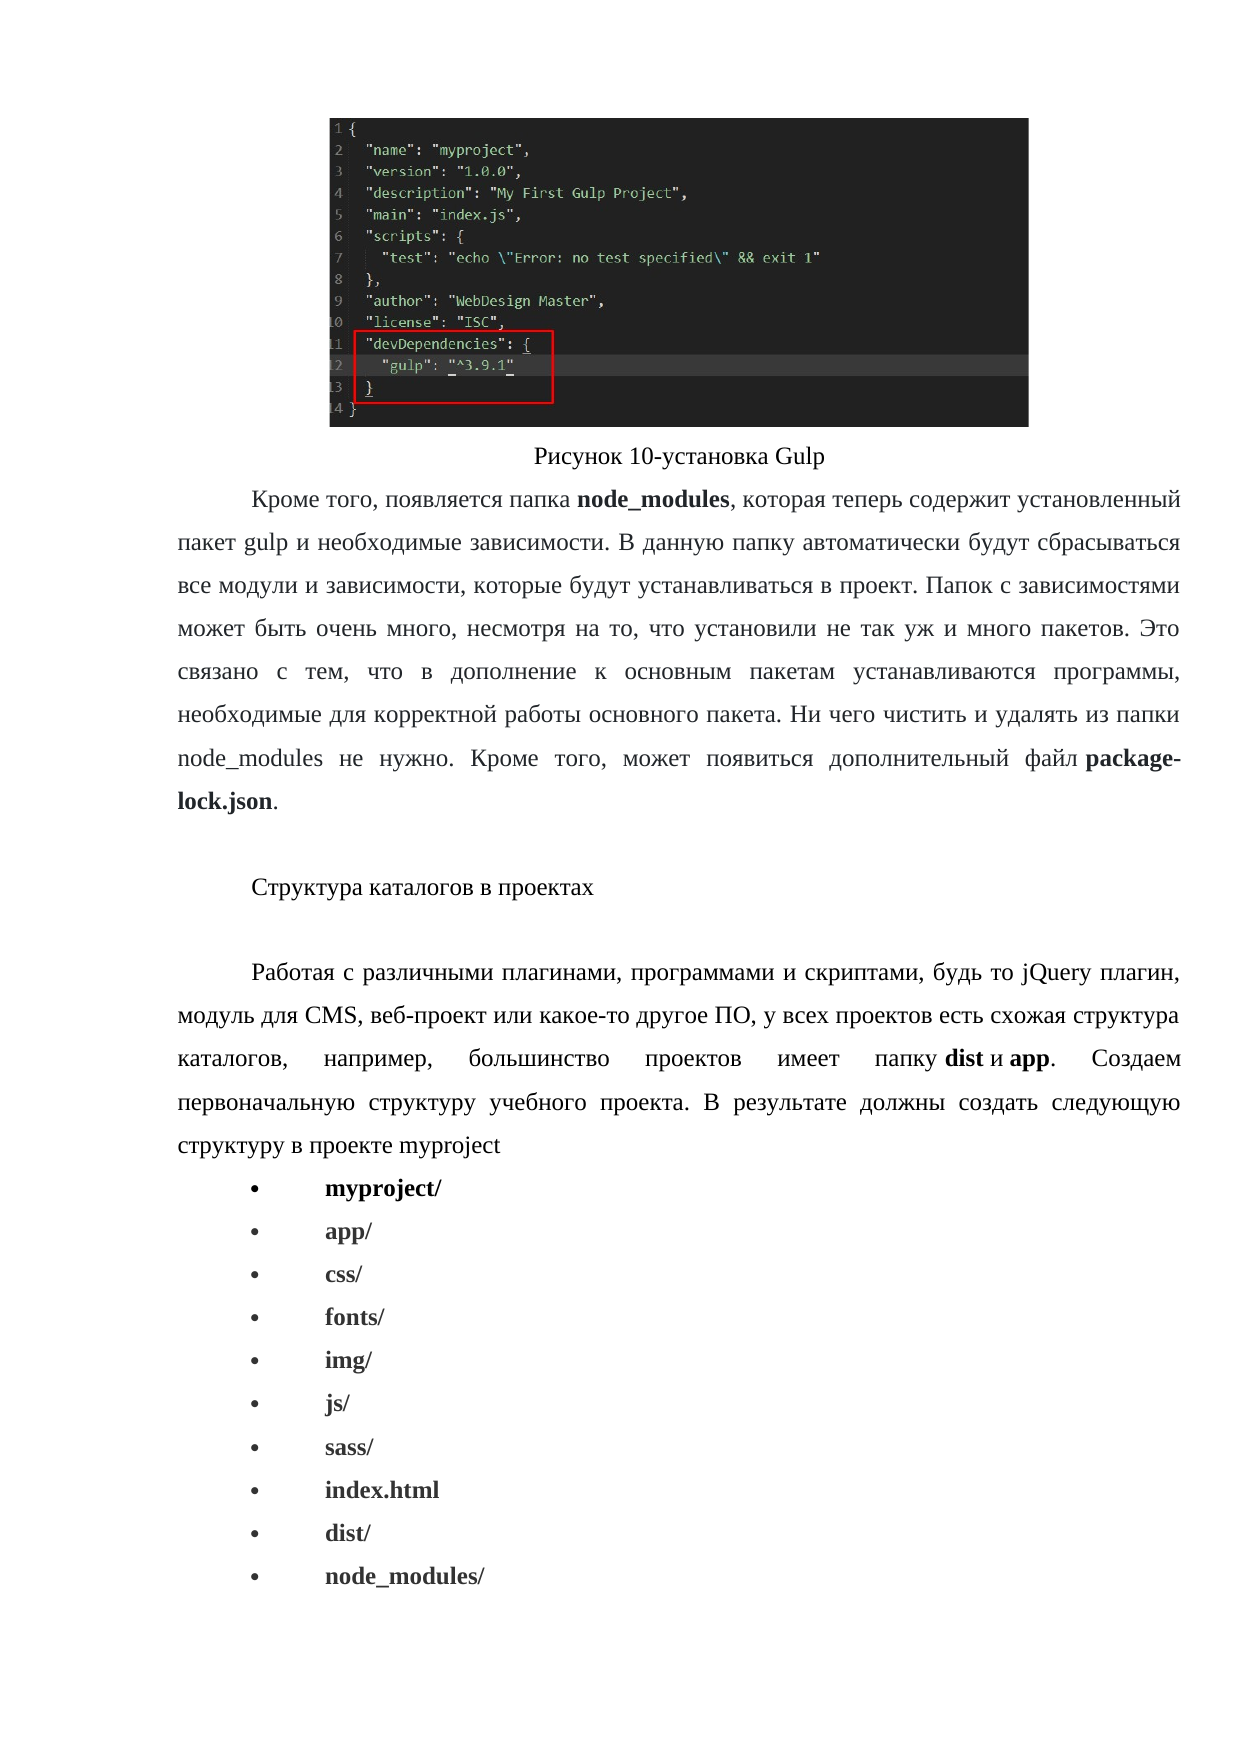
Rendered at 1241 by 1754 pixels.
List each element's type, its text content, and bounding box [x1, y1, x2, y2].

list sass/ [177, 1432, 1181, 1460]
list dist/ [177, 1518, 1181, 1547]
list js/ [177, 1388, 1181, 1417]
text Работая с различными плагинами, программами и скриптами, будь то jQuery плагин, модуль для CMS, веб-проект или какое-то другое ПО, у всех проектов есть схожая структура каталогов, например, большинство проектов имеет папку dist и app. Создаем первоначальную структуру учебного проекта. В результате должны создать следующую структуру в проекте myproject [177, 957, 1181, 1158]
text Кроме того, появляется папка node_modules, которая теперь содержит установленный пакет gulp и необходимые зависимости. В данную папку автоматически будут сбрасываться все модули и зависимости, которые будут устанавливаться в проект. Папок с зависимостями может быть очень много, несмотря на то, что установили не так уж и много пакетов. Это связано с тем, что в дополнение к основным пакетам устанавливаются программы, необходимые для корректной работы основного пакета. Ни чего чистить и удалять из папки node_modules не нужно. Кроме того, может появиться дополнительный файл package-lock.json. [177, 484, 1181, 814]
list img/ [177, 1345, 1181, 1374]
list index.html [177, 1475, 1181, 1503]
list myproject/ [177, 1173, 1181, 1202]
list fonts/ [177, 1302, 1181, 1331]
text Рисунок 10-установка Gulp [177, 441, 1181, 469]
list app/ [177, 1216, 1181, 1245]
picture [329, 118, 1029, 427]
list node_modules/ [177, 1561, 1181, 1590]
subtitle Структура каталогов в проектах [177, 872, 1181, 901]
list css/ [177, 1259, 1181, 1288]
